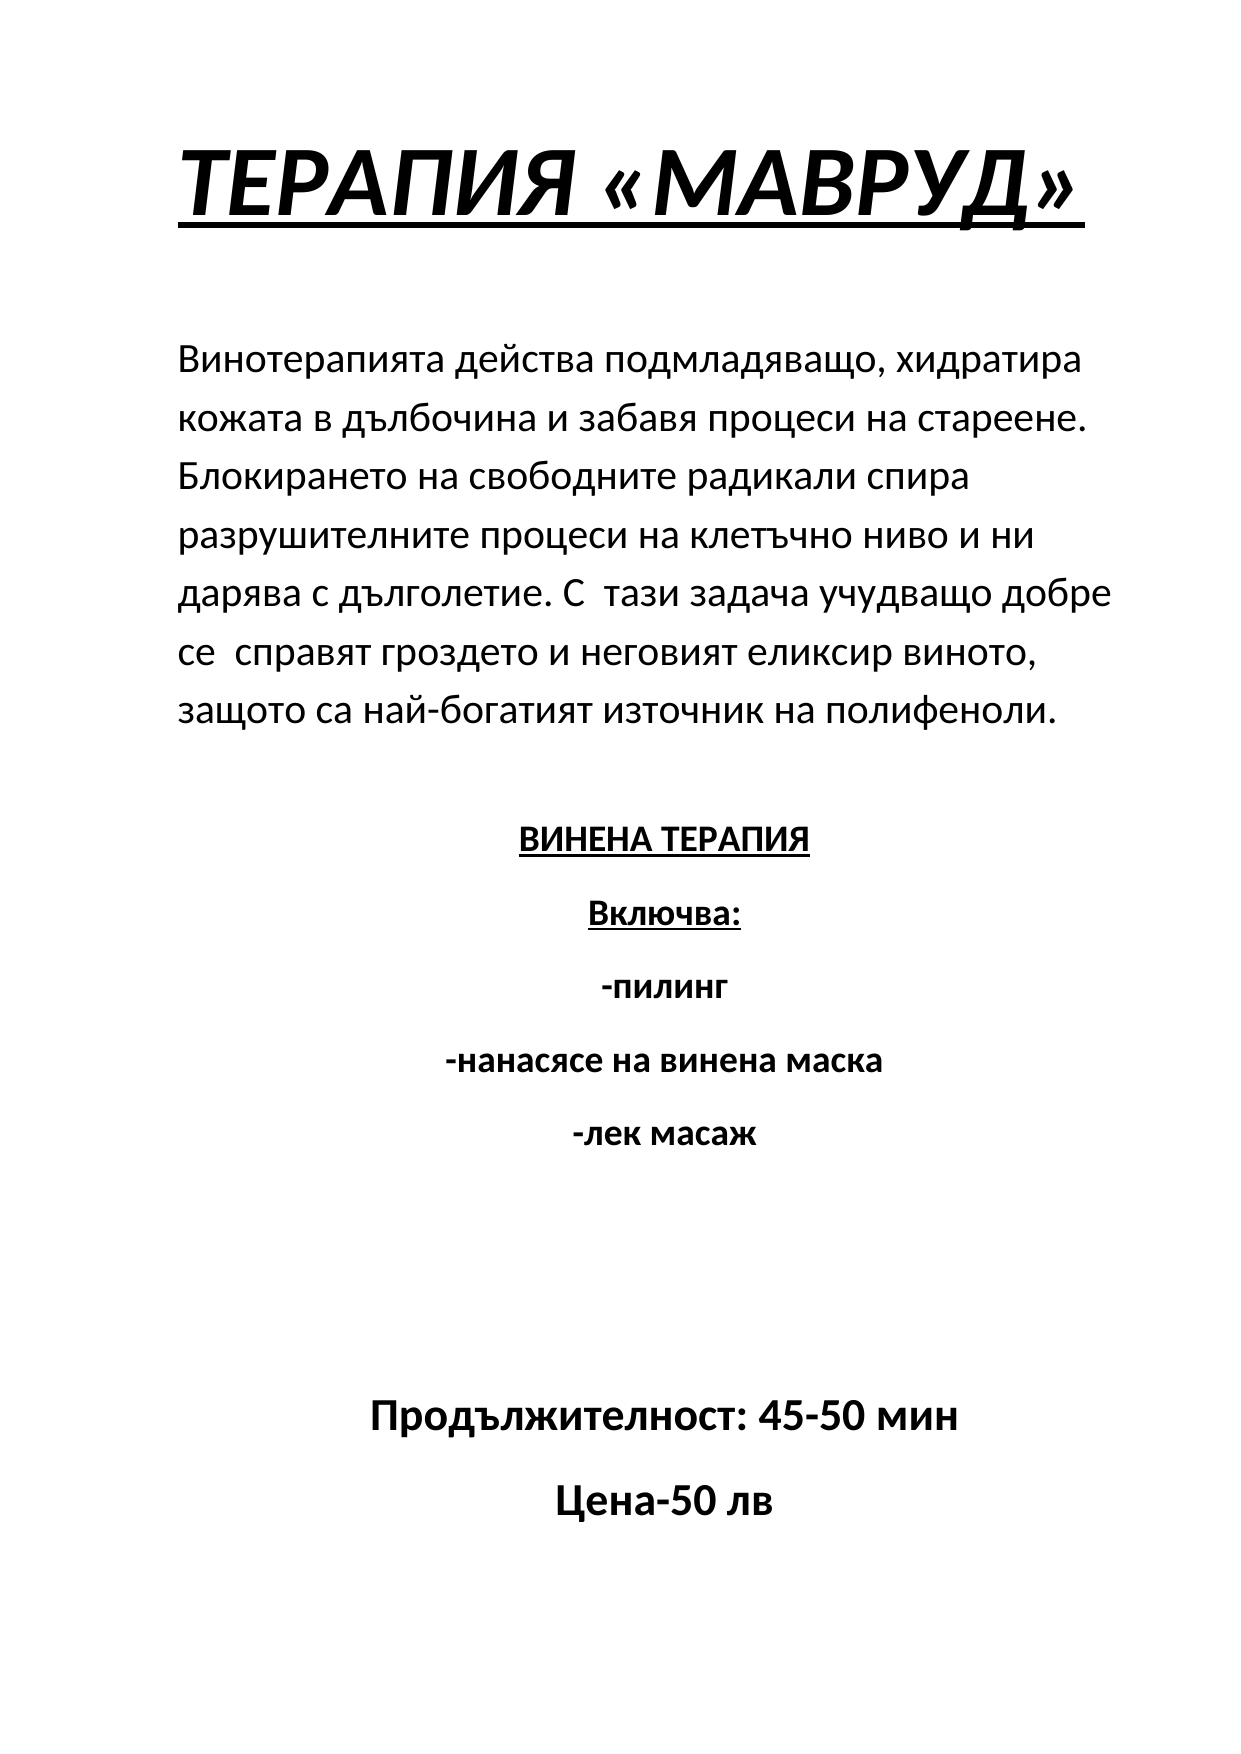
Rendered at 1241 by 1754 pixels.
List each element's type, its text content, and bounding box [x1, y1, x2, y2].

text -пилинг [177, 962, 1152, 1008]
text Включва: [177, 889, 1152, 934]
text -нанасясе на винена маска [177, 1036, 1152, 1082]
text Продължителност: 45-50 мин [177, 1386, 1152, 1442]
text ВИНЕНА ТЕРАПИЯ [177, 815, 1152, 861]
text ТЕРАПИЯ «МАВРУД» [177, 118, 1152, 240]
text -лек масаж [177, 1109, 1152, 1155]
text Винотерапията действа подмладяващо, хидратира кожата в дълбочина и забавя процеси на стареене. Блокирането на свободните радикали спира разрушителните процеси на клетъчно ниво и ни дарява с дълголетие. С тази задача учудващо добре се справят гроздето и неговият еликсир виното, защото са най-богатият източник на полифеноли. [177, 332, 1152, 734]
text Цена-50 лв [177, 1471, 1152, 1527]
